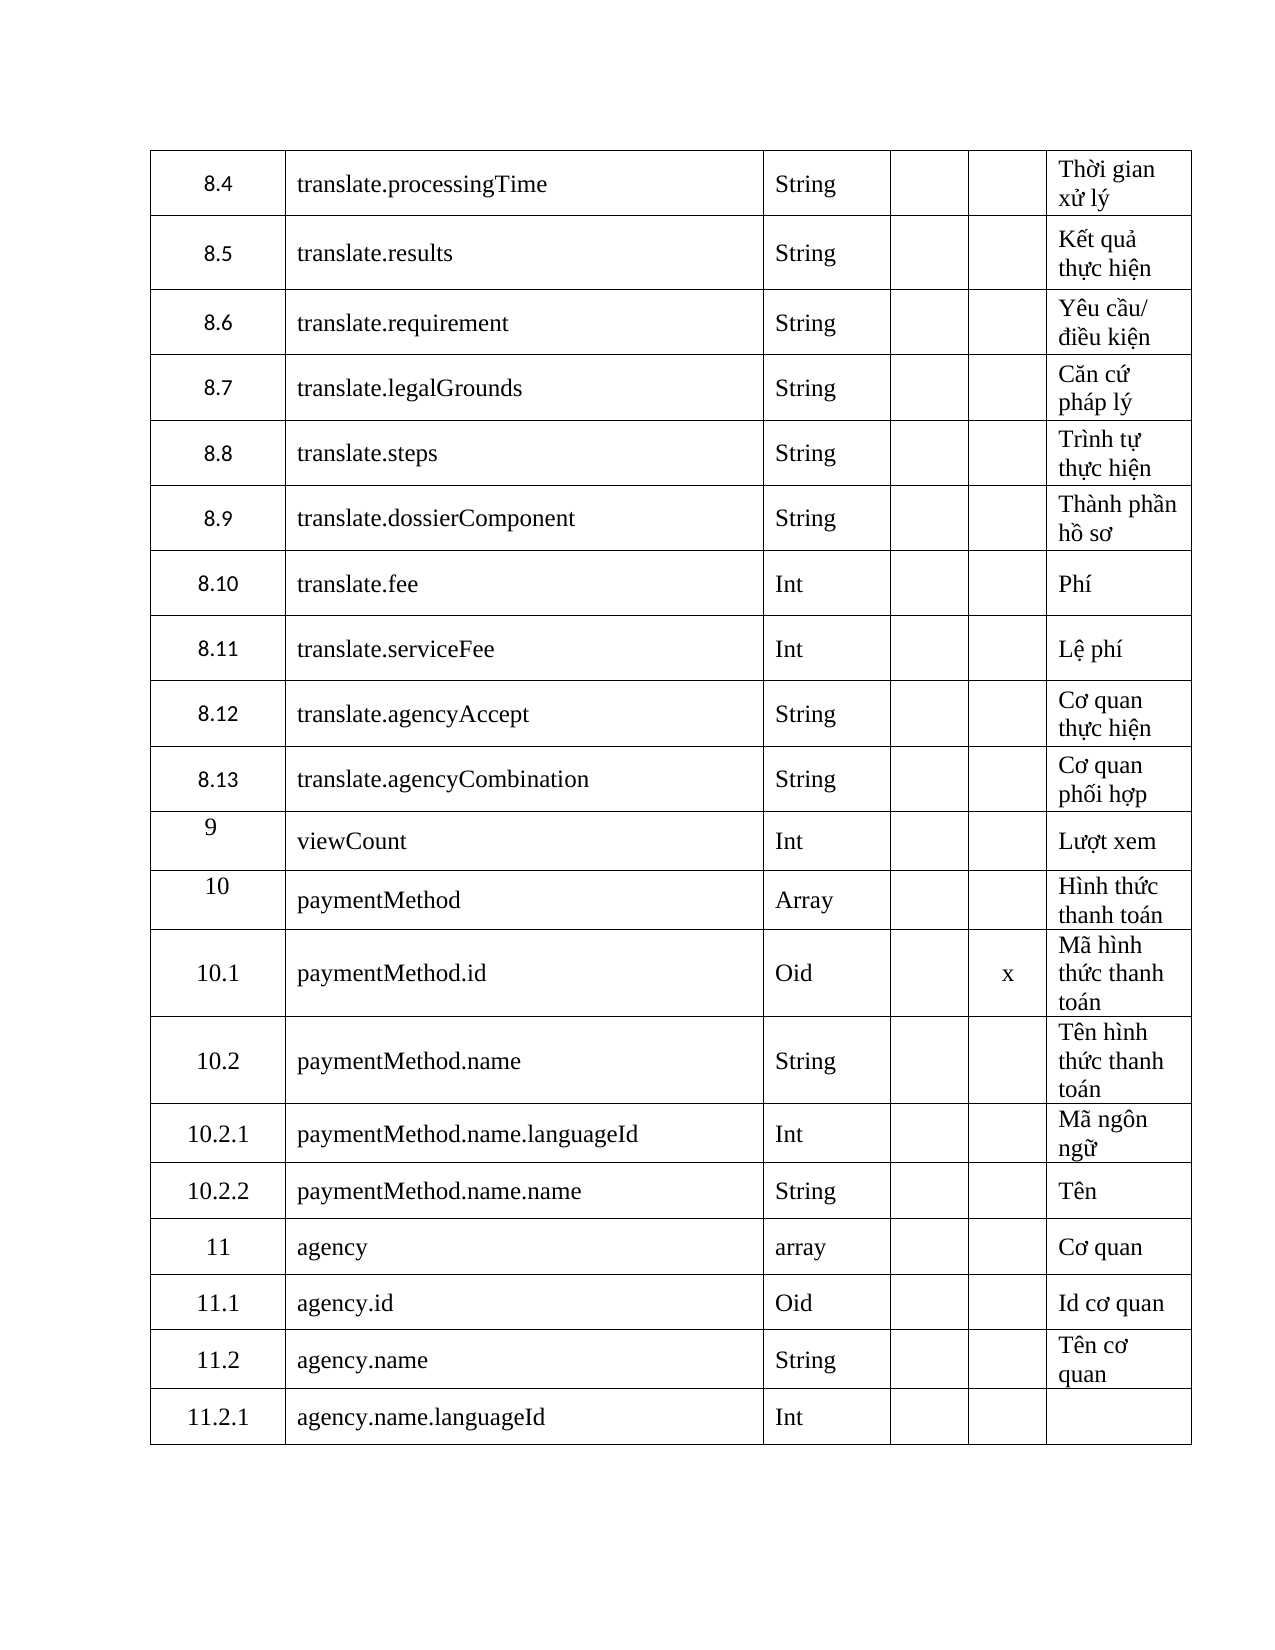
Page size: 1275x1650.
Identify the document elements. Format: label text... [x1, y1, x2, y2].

table_cell 8.13 [151, 747, 285, 811]
table_cell [969, 747, 1046, 811]
table_cell translate.agencyAccept [286, 681, 763, 746]
table_cell [891, 1163, 968, 1218]
table_cell [969, 1163, 1046, 1218]
table_cell 8.5 [151, 216, 285, 289]
table_cell [969, 551, 1046, 615]
table_cell [891, 681, 968, 746]
table_cell Trình tự thực hiện [1047, 421, 1191, 485]
table_cell [969, 1275, 1046, 1329]
table_cell Lệ phí [1047, 616, 1191, 680]
table_cell [1047, 1389, 1191, 1444]
table_cell array [764, 1219, 890, 1273]
table_cell [969, 1330, 1046, 1388]
table_cell [151, 871, 285, 929]
table_cell paymentMethod [286, 871, 763, 929]
table_cell [969, 151, 1046, 215]
table_cell Int [764, 1104, 890, 1162]
table_cell [891, 930, 968, 1016]
table_cell [969, 681, 1046, 746]
table_cell [969, 1017, 1046, 1103]
table_cell [969, 355, 1046, 419]
table_cell [891, 1330, 968, 1388]
table_cell translate.legalGrounds [286, 355, 763, 419]
table_cell Thành phần hồ sơ [1047, 486, 1191, 550]
table_cell 8.7 [151, 355, 285, 419]
table_cell [891, 151, 968, 215]
table_cell String [764, 290, 890, 354]
table_cell [891, 812, 968, 870]
table_cell [891, 1104, 968, 1162]
table_cell Cơ quan thực hiện [1047, 681, 1191, 746]
table_cell Phí [1047, 551, 1191, 615]
table_cell Int [764, 551, 890, 615]
table_cell 11.1 [151, 1275, 285, 1329]
table_cell [969, 290, 1046, 354]
table_cell 8.8 [151, 421, 285, 485]
table_cell [891, 871, 968, 929]
table_cell 10.2.2 [151, 1163, 285, 1218]
table_cell Lượt xem [1047, 812, 1191, 870]
table_cell [891, 486, 968, 550]
table_cell String [764, 216, 890, 289]
table_cell 10.2 [151, 1017, 285, 1103]
table_cell agency.name.languageId [286, 1389, 763, 1444]
table_cell Kết quả thực hiện [1047, 216, 1191, 289]
table_cell [891, 551, 968, 615]
table_cell agency.name [286, 1330, 763, 1388]
table_cell paymentMethod.id [286, 930, 763, 1016]
table_cell String [764, 1330, 890, 1388]
table_cell translate.serviceFee [286, 616, 763, 680]
table_cell [891, 1017, 968, 1103]
table_cell Cơ quan [1047, 1219, 1191, 1273]
table_cell 8.6 [151, 290, 285, 354]
table_cell Tên hình thức thanh toán [1047, 1017, 1191, 1103]
table_cell 10.1 [151, 930, 285, 1016]
table_cell [969, 216, 1046, 289]
table_cell translate.agencyCombination [286, 747, 763, 811]
table_cell translate.requirement [286, 290, 763, 354]
table_cell Oid [764, 1275, 890, 1329]
table_cell [151, 812, 285, 870]
table_cell [891, 747, 968, 811]
table_cell viewCount [286, 812, 763, 870]
table_cell x [969, 930, 1046, 1016]
table_cell translate.fee [286, 551, 763, 615]
table_cell Yêu cầu/ điều kiện [1047, 290, 1191, 354]
table_cell translate.dossierComponent [286, 486, 763, 550]
table_cell paymentMethod.name.languageId [286, 1104, 763, 1162]
table_cell Tên cơ quan [1047, 1330, 1191, 1388]
table_cell paymentMethod.name.name [286, 1163, 763, 1218]
table_cell [969, 1219, 1046, 1273]
table_cell [969, 421, 1046, 485]
table_cell paymentMethod.name [286, 1017, 763, 1103]
table_cell Mã ngôn ngữ [1047, 1104, 1191, 1162]
table_cell Thời gian xử lý [1047, 151, 1191, 215]
table_cell [891, 1275, 968, 1329]
table_cell Id cơ quan [1047, 1275, 1191, 1329]
table_cell String [764, 1163, 890, 1218]
table_cell [891, 1389, 968, 1444]
table_cell String [764, 355, 890, 419]
table_cell [969, 1389, 1046, 1444]
table_cell [891, 216, 968, 289]
table_cell Tên [1047, 1163, 1191, 1218]
table_cell [891, 290, 968, 354]
table_cell String [764, 421, 890, 485]
table_cell 8.11 [151, 616, 285, 680]
table_cell 11.2 [151, 1330, 285, 1388]
table_cell translate.steps [286, 421, 763, 485]
table_cell String [764, 681, 890, 746]
table_cell Int [764, 812, 890, 870]
table_cell Oid [764, 930, 890, 1016]
table_cell String [764, 151, 890, 215]
table_cell 8.12 [151, 681, 285, 746]
table_cell Cơ quan phối hợp [1047, 747, 1191, 811]
table_cell agency.id [286, 1275, 763, 1329]
table_cell 10.2.1 [151, 1104, 285, 1162]
table_cell String [764, 747, 890, 811]
table_cell 11 [151, 1219, 285, 1273]
table_cell Int [764, 616, 890, 680]
table_cell [969, 616, 1046, 680]
table_cell [891, 355, 968, 419]
table_cell 8.4 [151, 151, 285, 215]
table_cell 8.10 [151, 551, 285, 615]
table_cell agency [286, 1219, 763, 1273]
table_cell [891, 616, 968, 680]
table_cell translate.results [286, 216, 763, 289]
table_cell [969, 486, 1046, 550]
table_cell [969, 812, 1046, 870]
table_cell [969, 1104, 1046, 1162]
table_cell [891, 1219, 968, 1273]
table_cell String [764, 486, 890, 550]
table_cell Căn cứ pháp lý [1047, 355, 1191, 419]
table_cell Int [764, 1389, 890, 1444]
table_cell translate.processingTime [286, 151, 763, 215]
table_cell Array [764, 871, 890, 929]
table_cell 11.2.1 [151, 1389, 285, 1444]
table_cell [891, 421, 968, 485]
table_cell [969, 871, 1046, 929]
table_cell Mã hình thức thanh toán [1047, 930, 1191, 1016]
table_cell String [764, 1017, 890, 1103]
table_cell 8.9 [151, 486, 285, 550]
table_cell Hình thức thanh toán [1047, 871, 1191, 929]
